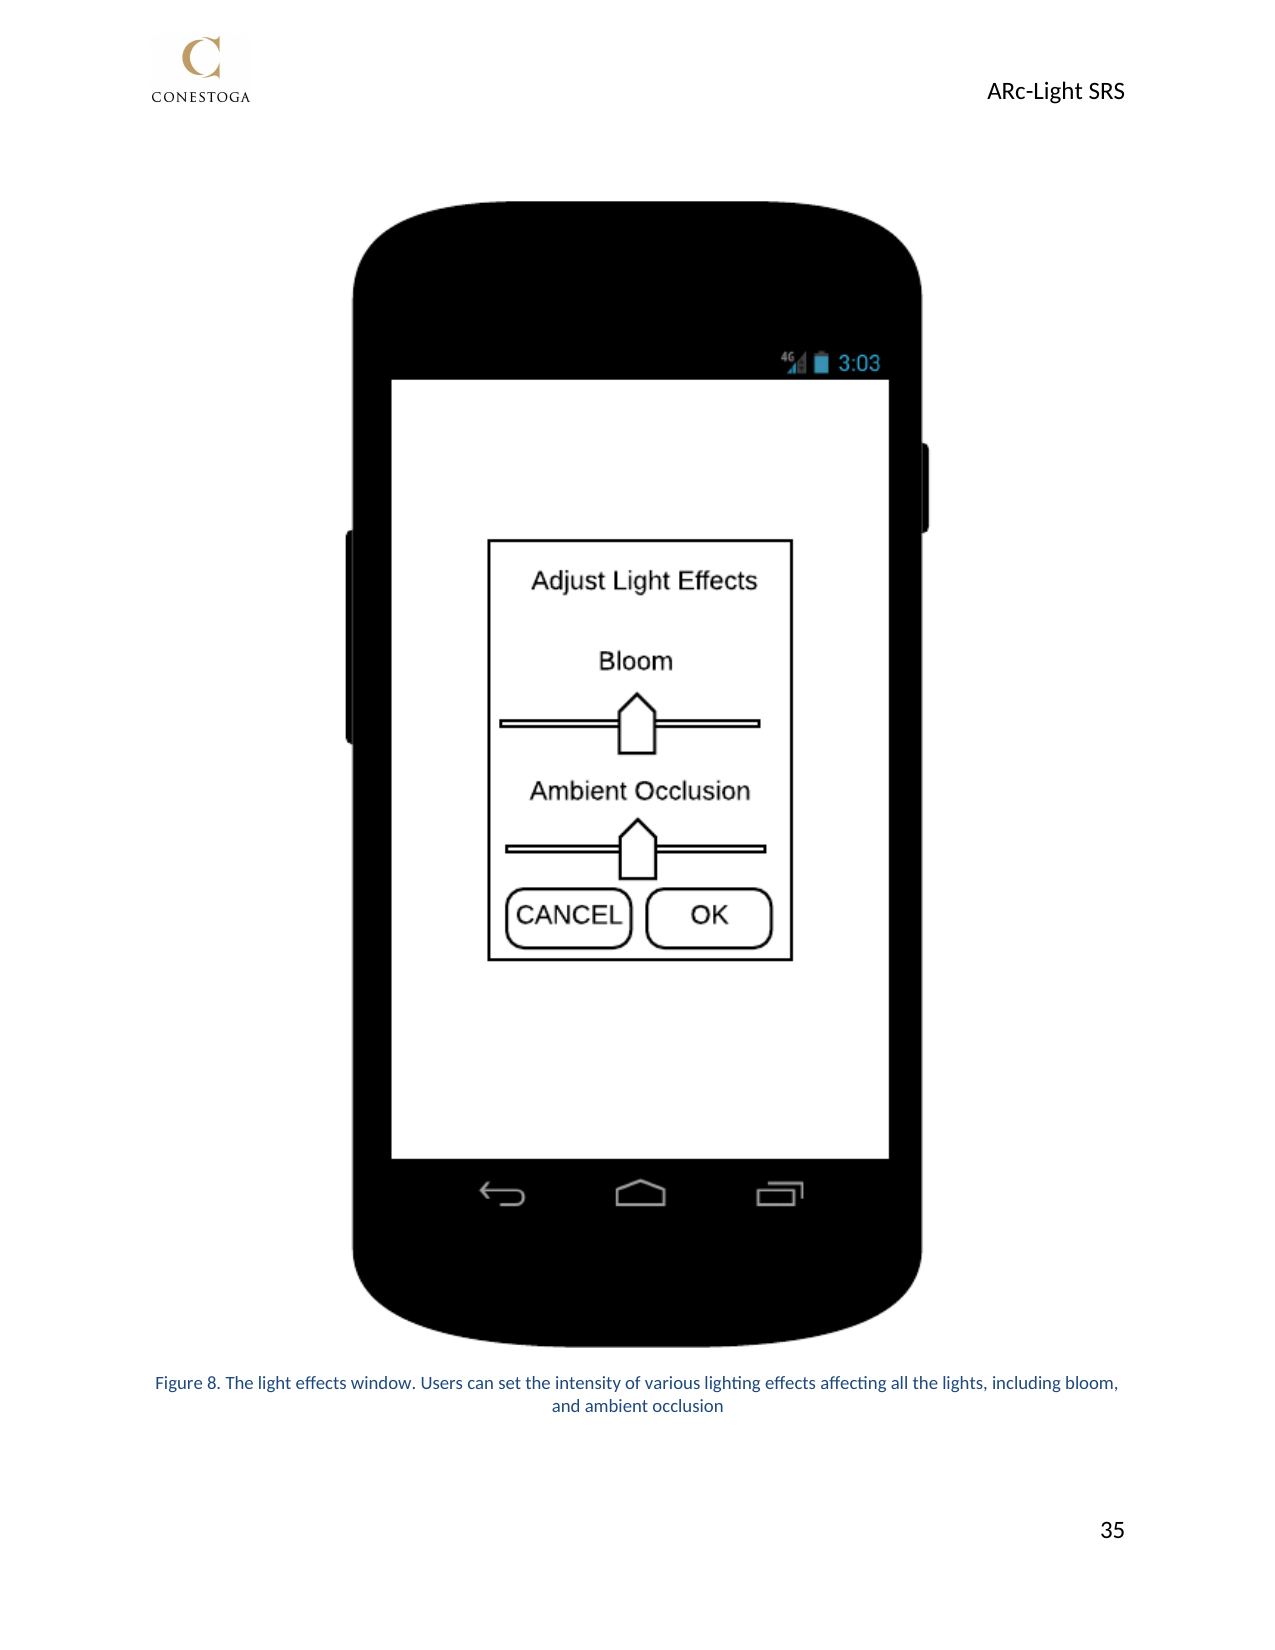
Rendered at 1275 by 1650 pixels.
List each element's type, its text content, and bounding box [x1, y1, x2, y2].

picture [150, 34, 252, 103]
text Figure 8. The light effects window. Users can set the intensity of various lighting effects affecting all the lights, including bloom, and ambient occlusion [150, 1371, 1125, 1417]
picture [284, 150, 991, 1372]
